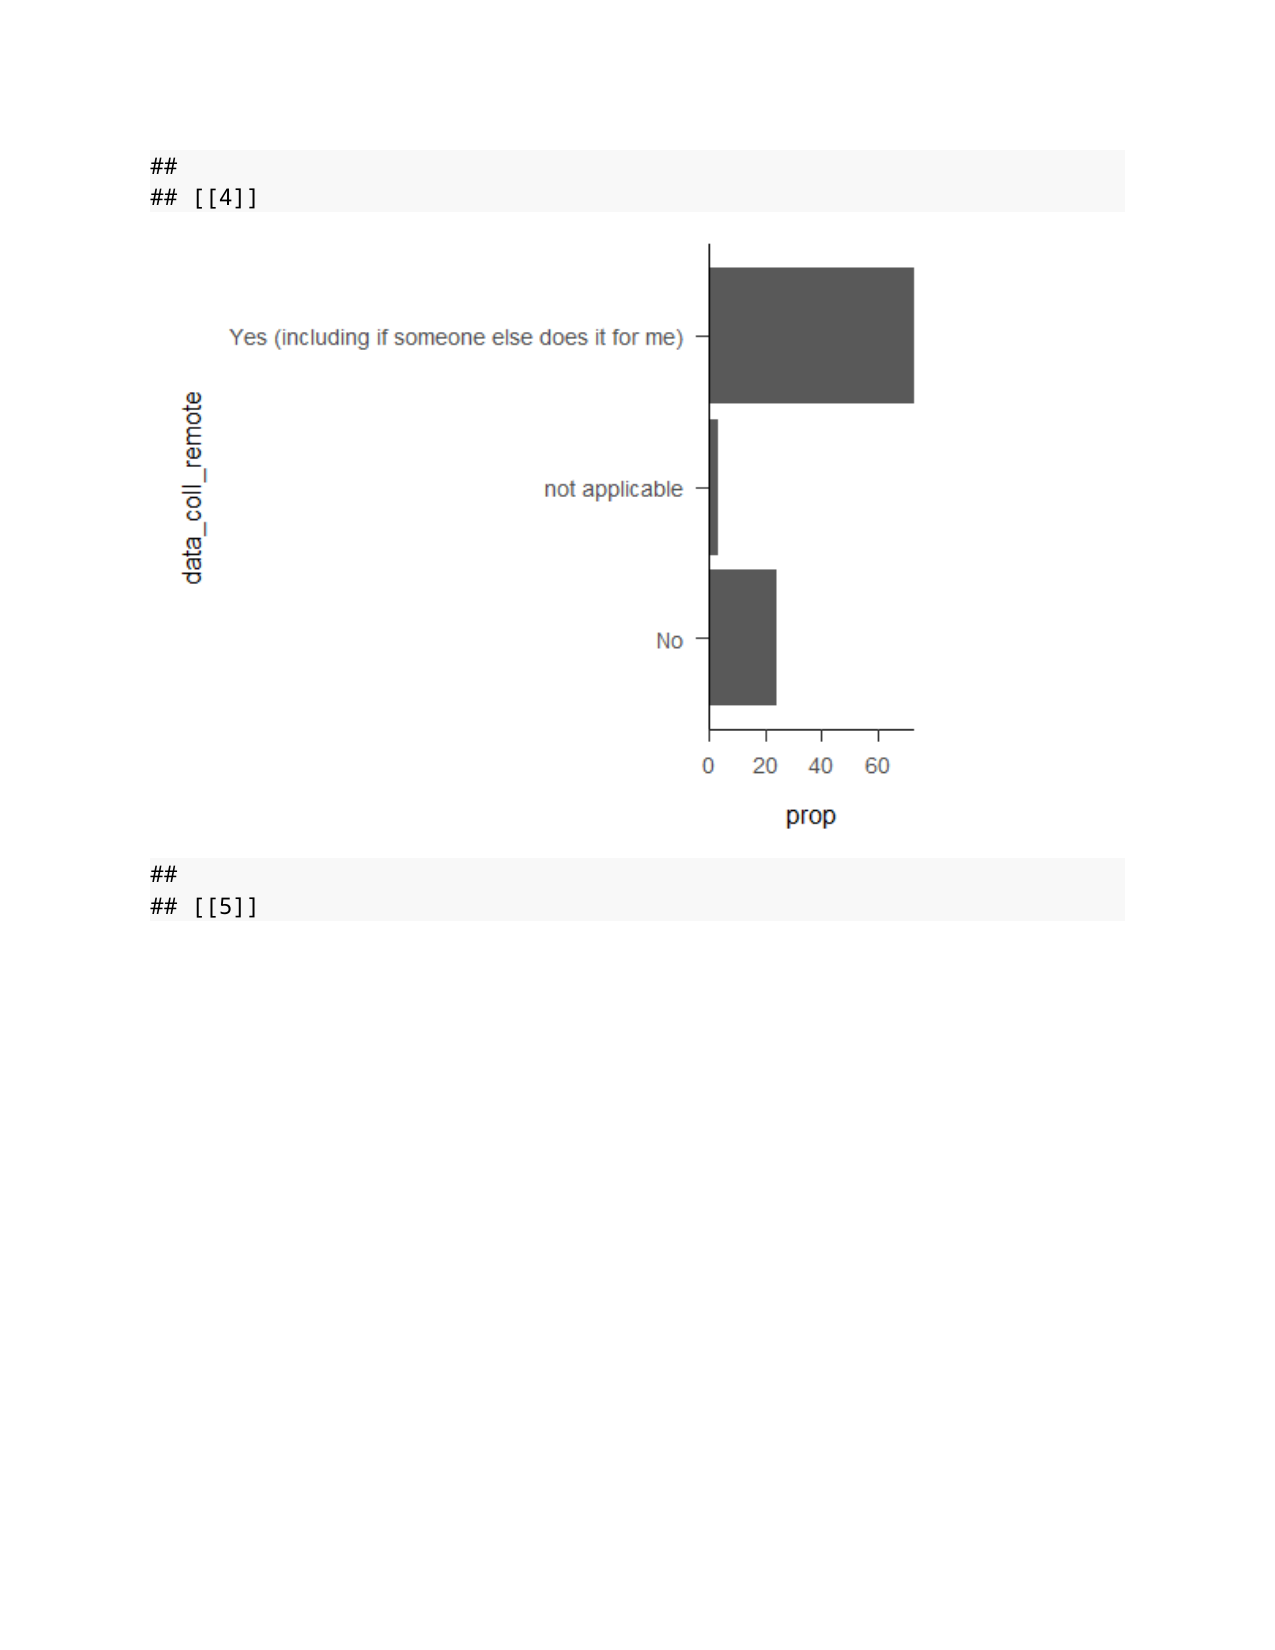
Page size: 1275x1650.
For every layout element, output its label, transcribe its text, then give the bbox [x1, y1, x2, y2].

text ## ## [[4]] [150, 150, 1125, 212]
picture [168, 233, 927, 840]
text ## ## [[5]] [150, 858, 1125, 921]
